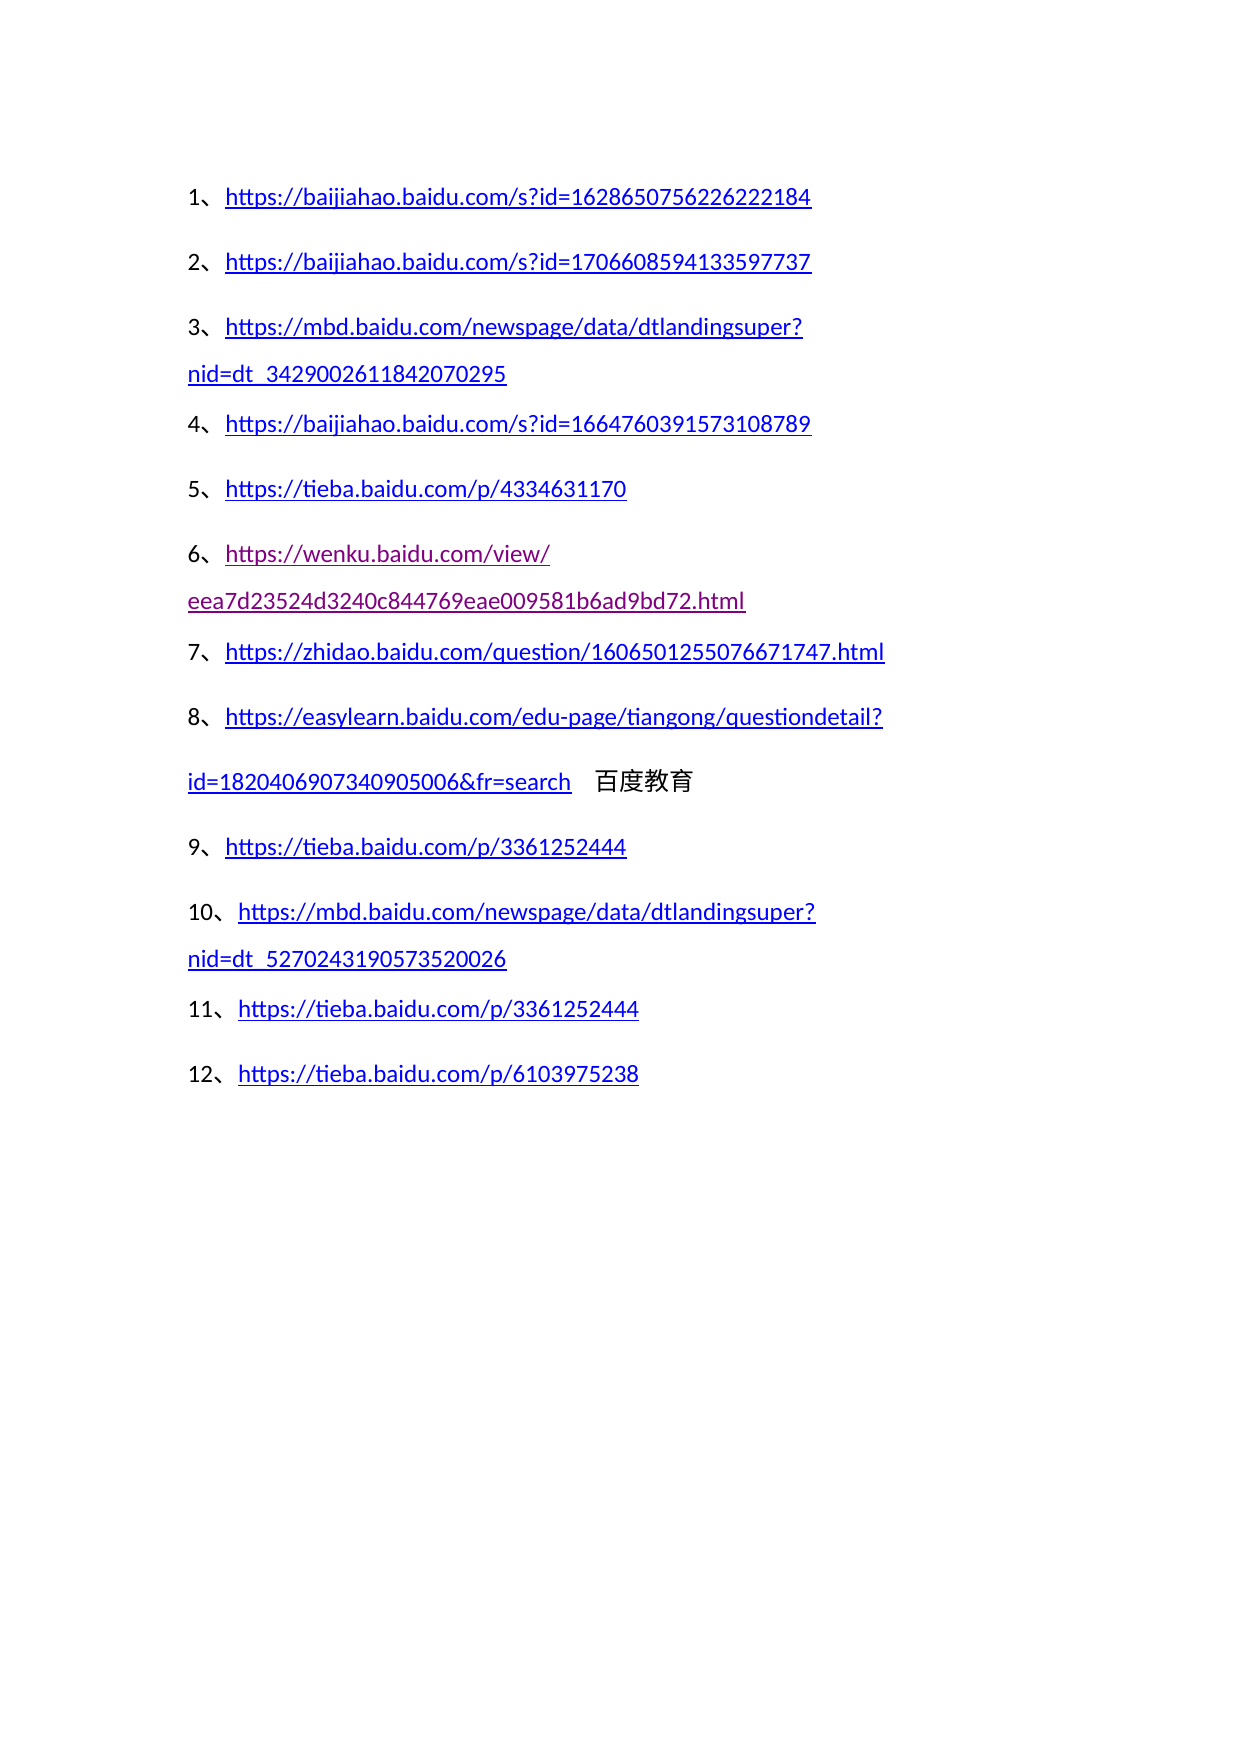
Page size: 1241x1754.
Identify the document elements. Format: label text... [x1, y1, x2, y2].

list https://mbd.baidu.com/newspage/data/dtlandingsuper?nid=dt_3429002611842070295 [187, 292, 1053, 389]
list https://wenku.baidu.com/view/eea7d23524d3240c844769eae009581b6ad9bd72.html [187, 519, 1053, 617]
list https://tieba.baidu.com/p/6103975238 [187, 1039, 1053, 1104]
list https://baijiahao.baidu.com/s?id=1664760391573108789 [187, 389, 1053, 454]
list https://easylearn.baidu.com/edu-page/tiangong/questiondetail?id=1820406907340905006&fr=search 百度教育 [187, 682, 1053, 812]
list https://baijiahao.baidu.com/s?id=1706608594133597737 [187, 227, 1053, 292]
list https://zhidao.baidu.com/question/1606501255076671747.html [187, 617, 1053, 682]
list https://tieba.baidu.com/p/3361252444 [187, 974, 1053, 1039]
list https://tieba.baidu.com/p/3361252444 [187, 812, 1053, 877]
list https://tieba.baidu.com/p/4334631170 [187, 454, 1053, 519]
list https://baijiahao.baidu.com/s?id=1628650756226222184 [187, 162, 1053, 227]
list https://mbd.baidu.com/newspage/data/dtlandingsuper?nid=dt_5270243190573520026 [187, 877, 1053, 974]
